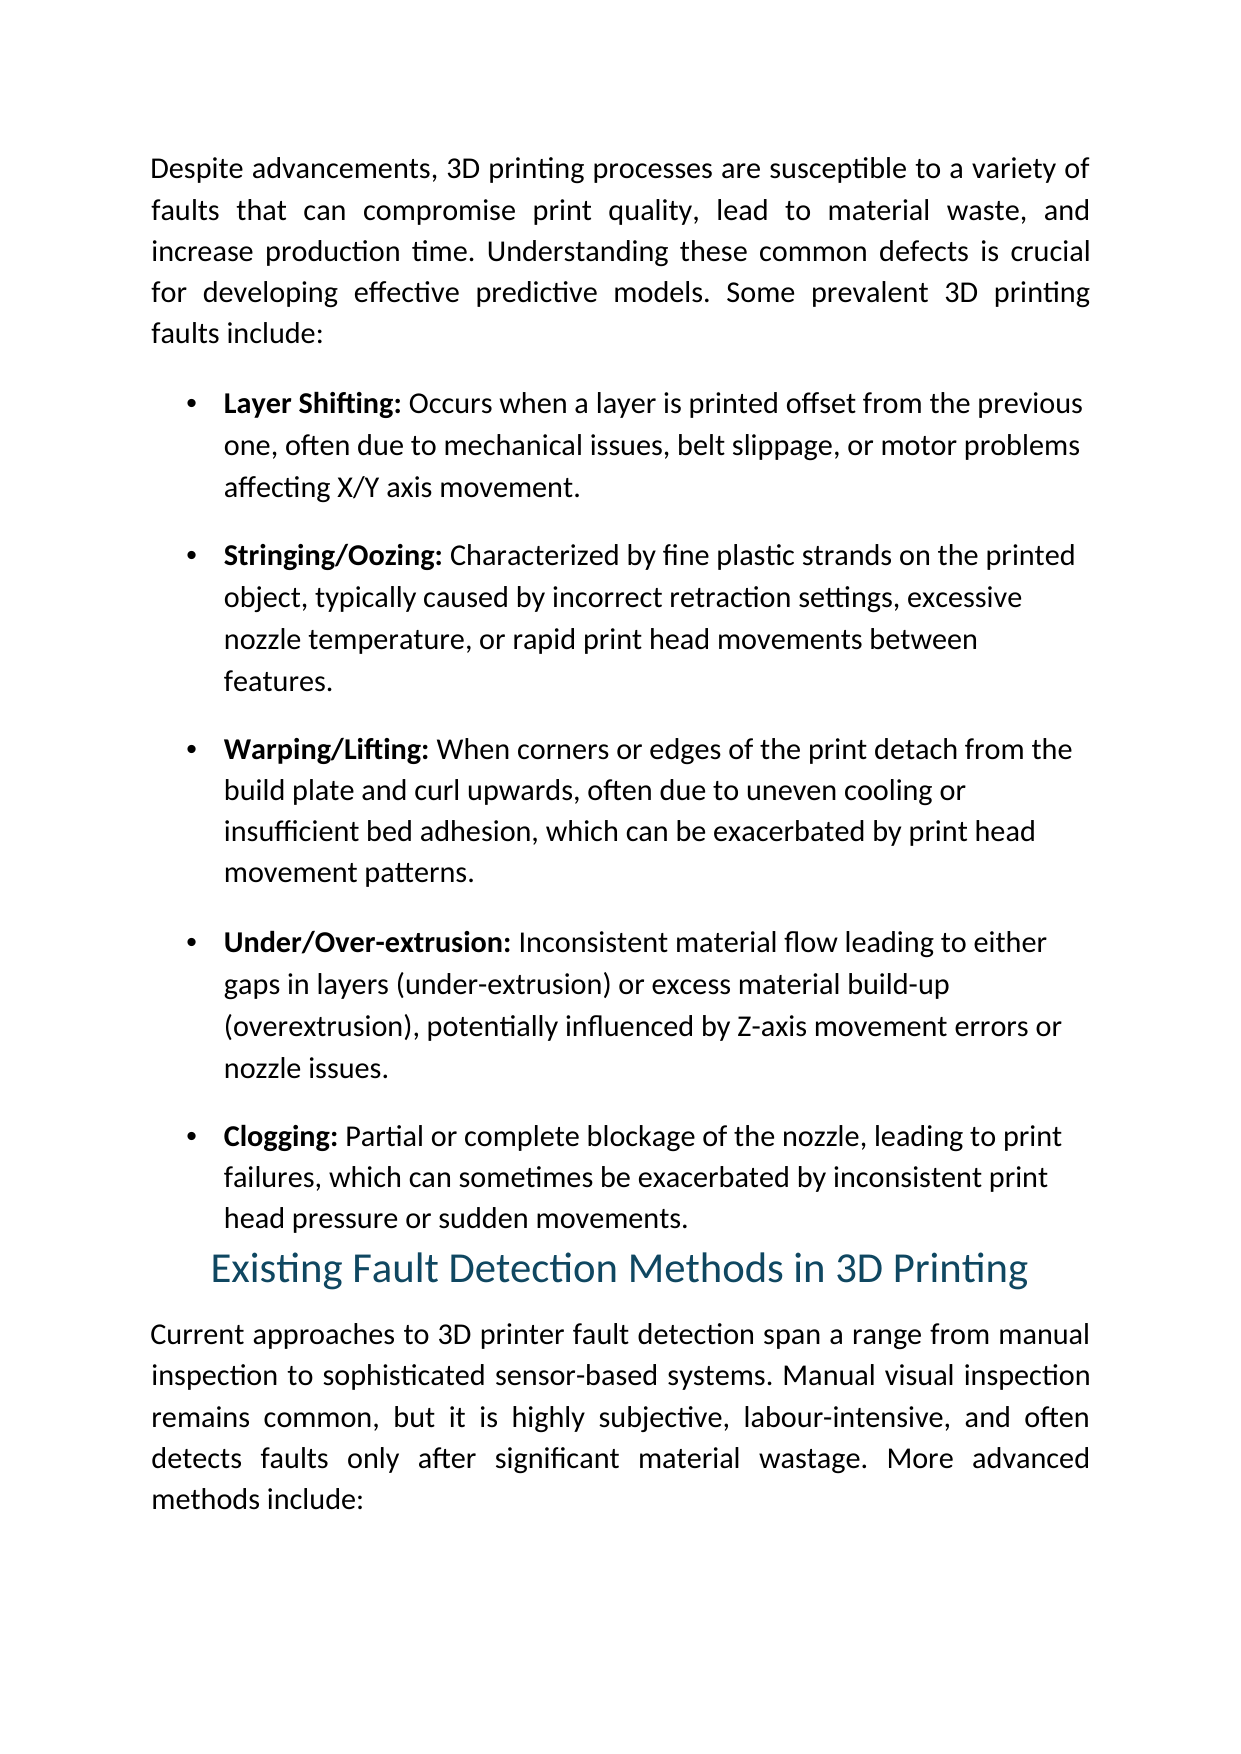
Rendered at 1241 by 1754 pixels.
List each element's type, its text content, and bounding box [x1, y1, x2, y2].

list Warping/Lifting: When corners or edges of the print detach from the build plate and curl upwards, often due to uneven cooling or insufficient bed adhesion, which can be exacerbated by print head movement patterns. [186, 730, 1092, 890]
text Current approaches to 3D printer fault detection span a range from manual inspection to sophisticated sensor-based systems. Manual visual inspection remains common, but it is highly subjective, labour-intensive, and often detects faults only after significant material wastage. More advanced methods include: [150, 1315, 1091, 1517]
subtitle Existing Fault Detection Methods in 3D Printing [150, 1241, 1089, 1293]
list Under/Over-extrusion: Inconsistent material flow leading to either gaps in layers (under-extrusion) or excess material build-up (overextrusion), potentially influenced by Z-axis movement errors or nozzle issues. [186, 923, 1092, 1086]
text Despite advancements, 3D printing processes are susceptible to a variety of faults that can compromise print quality, lead to material waste, and increase production time. Understanding these common defects is crucial for developing effective predictive models. Some prevalent 3D printing faults include: [150, 149, 1091, 351]
list Clogging: Partial or complete blockage of the nozzle, leading to print failures, which can sometimes be exacerbated by inconsistent print head pressure or sudden movements. [186, 1117, 1092, 1236]
list Stringing/Oozing: Characterized by fine plastic strands on the printed object, typically caused by incorrect retraction settings, excessive nozzle temperature, or rapid print head movements between features. [186, 536, 1092, 699]
list Layer Shifting: Occurs when a layer is printed offset from the previous one, often due to mechanical issues, belt slippage, or motor problems affecting X/Y axis movement. [186, 384, 1092, 505]
